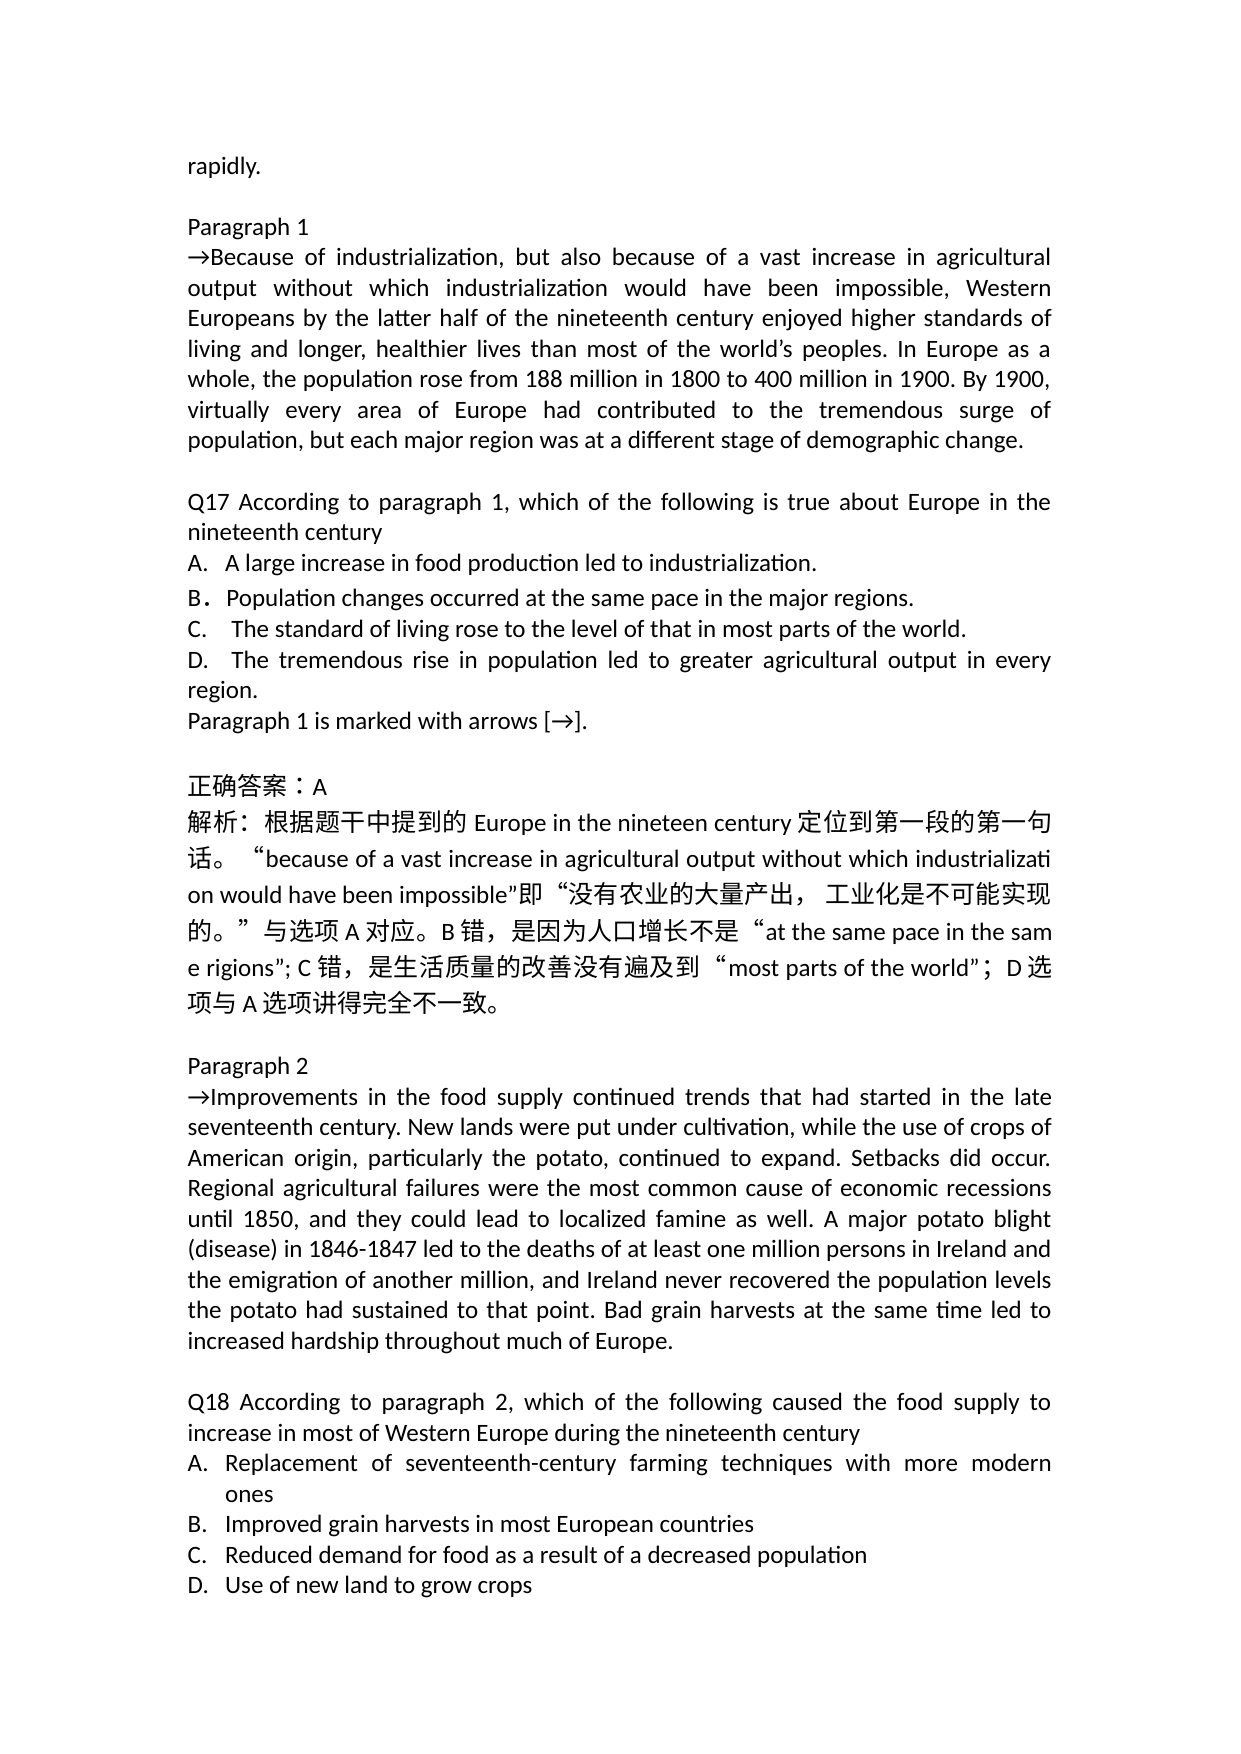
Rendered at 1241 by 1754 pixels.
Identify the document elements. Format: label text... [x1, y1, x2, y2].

text →Because of industrialization, but also because of a vast increase in agricultural output without which industrialization would have been impossible, Western Europeans by the latter half of the nineteenth century enjoyed higher standards of living and longer, healthier lives than most of the world’s peoples. In Europe as a whole, the population rose from 188 million in 1800 to 400 million in 1900. By 1900, virtually every area of Europe had contributed to the tremendous surge of population, but each major region was at a different stage of demographic change. [187, 242, 1053, 455]
text Q18 According to paragraph 2, which of the following caused the food supply to increase in most of Western Europe during the nineteenth century [187, 1386, 1053, 1447]
text →Improvements in the food supply continued trends that had started in the late seventeenth century. New lands were put under cultivation, while the use of crops of American origin, particularly the potato, continued to expand. Setbacks did occur. Regional agricultural failures were the most common cause of economic recessions until 1850, and they could lead to localized famine as well. A major potato blight (disease) in 1846-1847 led to the deaths of at least one million persons in Ireland and the emigration of another million, and Ireland never recovered the population levels the potato had sustained to that point. Bad grain harvests at the same time led to increased hardship throughout much of Europe. [187, 1081, 1053, 1356]
text B．Population changes occurred at the same pace in the major regions. [187, 577, 1053, 613]
text 解析：根据题干中提到的Europe in the nineteen century定位到第一段的第一句话。“because of a vast increase in agricultural output without which industrialization would have been impossible”即“没有农业的大量产出， 工业化是不可能实现的。”与选项A对应。B错，是因为人口增长不是“at the same pace in the same rigions”; C错，是生活质量的改善没有遍及到“most parts of the world”；D选项与A选项讲得完全不一致。 [187, 802, 1053, 1020]
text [187, 150, 1053, 181]
text C. The standard of living rose to the level of that in most parts of the world. [187, 613, 1053, 644]
text 正确答案：A [187, 766, 1053, 802]
text Q17 According to paragraph 1, which of the following is true about Europe in the nineteenth century [187, 486, 1053, 547]
list Replacement of seventeenth-century farming techniques with more modern ones [187, 1447, 1053, 1508]
text D. The tremendous rise in population led to greater agricultural output in every region. [187, 644, 1053, 705]
list A large increase in food production led to industrialization. [187, 547, 1053, 577]
text Paragraph 1 is marked with arrows [→]. [187, 705, 1053, 736]
text Paragraph 1 [187, 211, 1053, 242]
list Reduced demand for food as a result of a decreased population [187, 1539, 1053, 1569]
list Use of new land to grow crops [187, 1569, 1053, 1600]
list Improved grain harvests in most European countries [187, 1508, 1053, 1539]
text Paragraph 2 [187, 1050, 1053, 1081]
